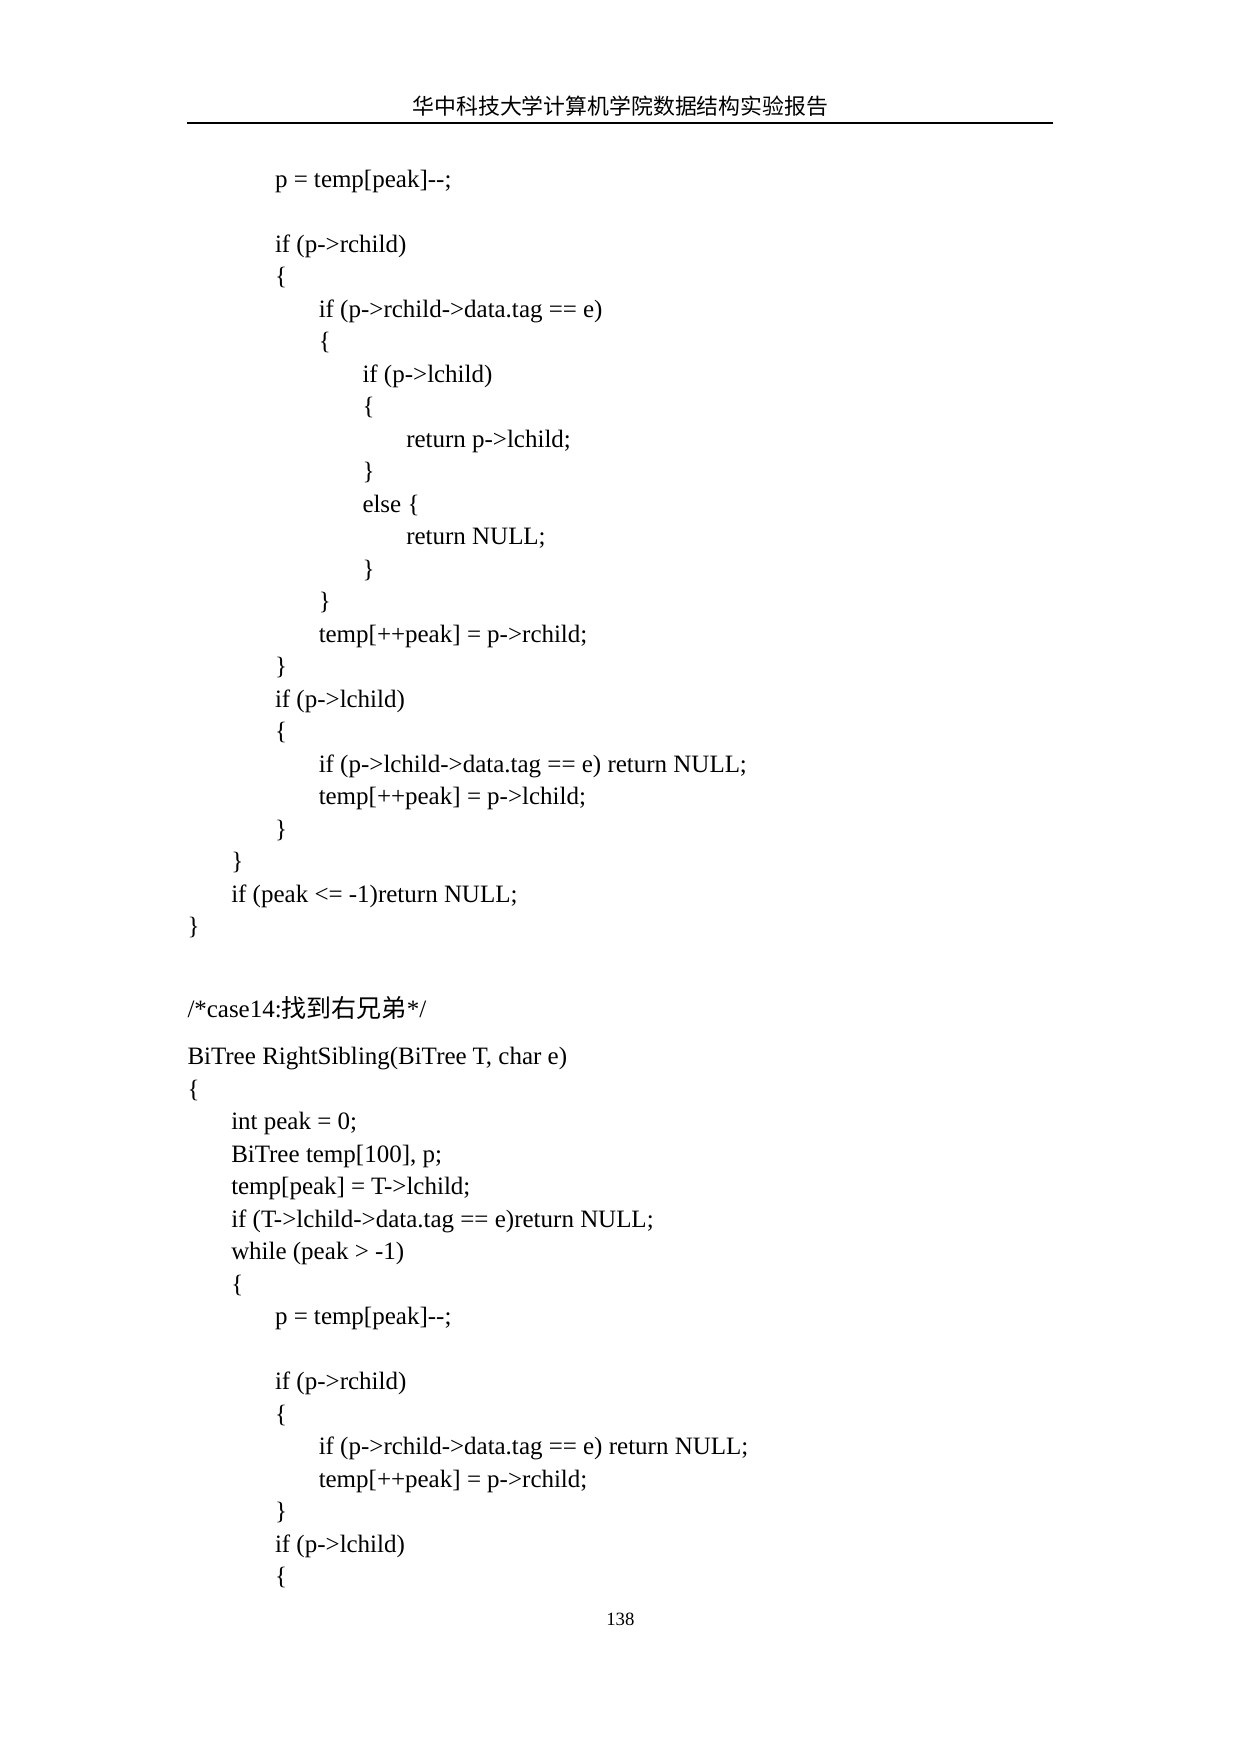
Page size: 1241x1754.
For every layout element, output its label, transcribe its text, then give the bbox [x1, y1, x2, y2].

text } [187, 454, 1053, 487]
text int peak = 0; [187, 1104, 1053, 1137]
text if (p->rchild->data.tag == e) [187, 292, 1053, 324]
text { [187, 1559, 1053, 1592]
text { [187, 714, 1053, 747]
text if (p->lchild) [187, 357, 1053, 389]
text temp[++peak] = p->rchild; [187, 617, 1053, 649]
text if (p->rchild) [187, 227, 1053, 259]
text BiTree temp[100], p; [187, 1137, 1053, 1169]
text if (p->rchild) [187, 1364, 1053, 1397]
text } [187, 844, 1053, 877]
text { [187, 259, 1053, 292]
text { [187, 389, 1053, 422]
text else { [187, 487, 1053, 519]
text if (T->lchild->data.tag == e)return NULL; [187, 1202, 1053, 1234]
text { [187, 324, 1053, 357]
text temp[++peak] = p->rchild; [187, 1462, 1053, 1494]
text temp[peak] = T->lchild; [187, 1169, 1053, 1202]
text return p->lchild; [187, 422, 1053, 454]
text if (p->rchild->data.tag == e) return NULL; [187, 1429, 1053, 1462]
text } [187, 909, 1053, 942]
text } [187, 812, 1053, 844]
text if (p->lchild) [187, 682, 1053, 714]
text while (peak > -1) [187, 1234, 1053, 1267]
text } [187, 649, 1053, 682]
text } [187, 1494, 1053, 1527]
text { [187, 1072, 1053, 1104]
text if (p->lchild) [187, 1527, 1053, 1559]
text temp[++peak] = p->lchild; [187, 779, 1053, 812]
text BiTree RightSibling(BiTree T, char e) [187, 1039, 1053, 1072]
text { [187, 1267, 1053, 1299]
text p = temp[peak]--; [187, 162, 1053, 194]
text return NULL; [187, 519, 1053, 552]
text p = temp[peak]--; [187, 1299, 1053, 1332]
text } [187, 552, 1053, 584]
text /*case14:找到右兄弟*/ [187, 974, 1053, 1039]
text if (peak <= -1)return NULL; [187, 877, 1053, 909]
text { [187, 1397, 1053, 1429]
text } [187, 584, 1053, 617]
text if (p->lchild->data.tag == e) return NULL; [187, 747, 1053, 779]
